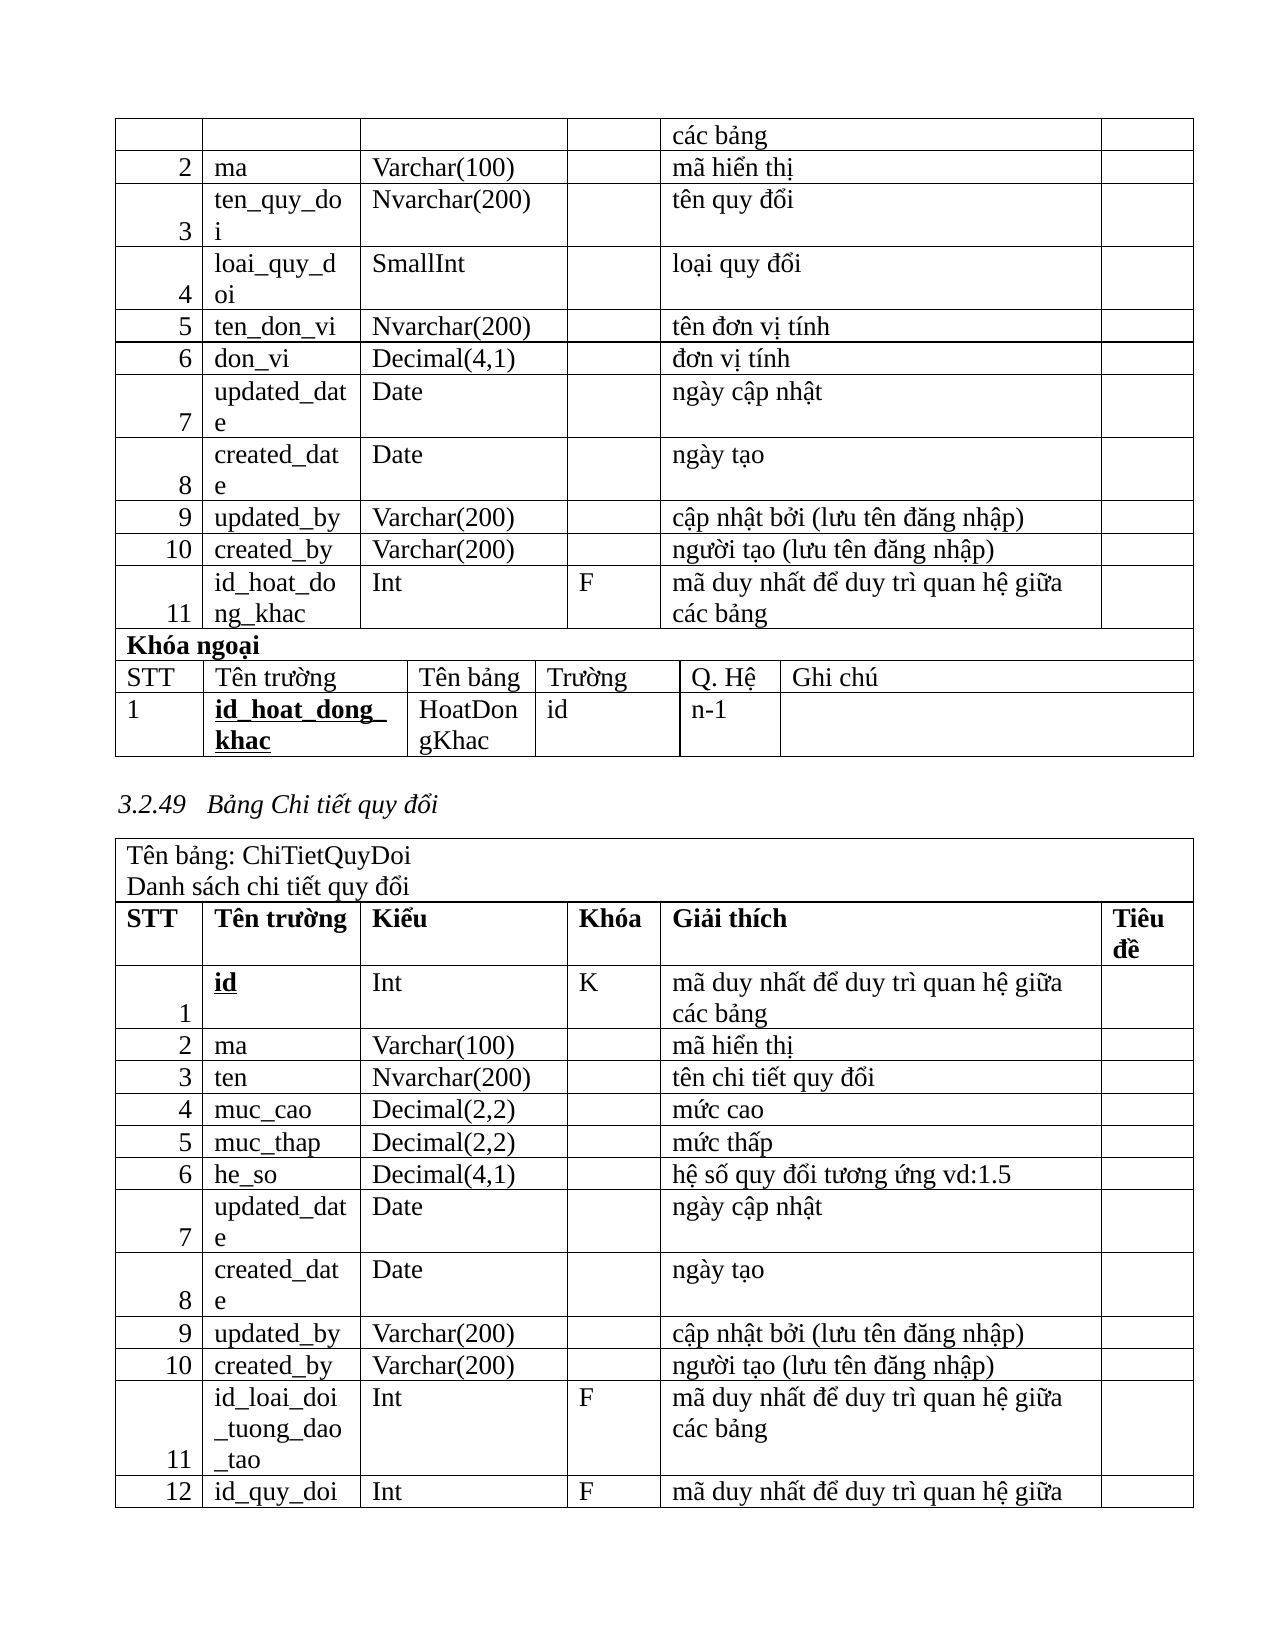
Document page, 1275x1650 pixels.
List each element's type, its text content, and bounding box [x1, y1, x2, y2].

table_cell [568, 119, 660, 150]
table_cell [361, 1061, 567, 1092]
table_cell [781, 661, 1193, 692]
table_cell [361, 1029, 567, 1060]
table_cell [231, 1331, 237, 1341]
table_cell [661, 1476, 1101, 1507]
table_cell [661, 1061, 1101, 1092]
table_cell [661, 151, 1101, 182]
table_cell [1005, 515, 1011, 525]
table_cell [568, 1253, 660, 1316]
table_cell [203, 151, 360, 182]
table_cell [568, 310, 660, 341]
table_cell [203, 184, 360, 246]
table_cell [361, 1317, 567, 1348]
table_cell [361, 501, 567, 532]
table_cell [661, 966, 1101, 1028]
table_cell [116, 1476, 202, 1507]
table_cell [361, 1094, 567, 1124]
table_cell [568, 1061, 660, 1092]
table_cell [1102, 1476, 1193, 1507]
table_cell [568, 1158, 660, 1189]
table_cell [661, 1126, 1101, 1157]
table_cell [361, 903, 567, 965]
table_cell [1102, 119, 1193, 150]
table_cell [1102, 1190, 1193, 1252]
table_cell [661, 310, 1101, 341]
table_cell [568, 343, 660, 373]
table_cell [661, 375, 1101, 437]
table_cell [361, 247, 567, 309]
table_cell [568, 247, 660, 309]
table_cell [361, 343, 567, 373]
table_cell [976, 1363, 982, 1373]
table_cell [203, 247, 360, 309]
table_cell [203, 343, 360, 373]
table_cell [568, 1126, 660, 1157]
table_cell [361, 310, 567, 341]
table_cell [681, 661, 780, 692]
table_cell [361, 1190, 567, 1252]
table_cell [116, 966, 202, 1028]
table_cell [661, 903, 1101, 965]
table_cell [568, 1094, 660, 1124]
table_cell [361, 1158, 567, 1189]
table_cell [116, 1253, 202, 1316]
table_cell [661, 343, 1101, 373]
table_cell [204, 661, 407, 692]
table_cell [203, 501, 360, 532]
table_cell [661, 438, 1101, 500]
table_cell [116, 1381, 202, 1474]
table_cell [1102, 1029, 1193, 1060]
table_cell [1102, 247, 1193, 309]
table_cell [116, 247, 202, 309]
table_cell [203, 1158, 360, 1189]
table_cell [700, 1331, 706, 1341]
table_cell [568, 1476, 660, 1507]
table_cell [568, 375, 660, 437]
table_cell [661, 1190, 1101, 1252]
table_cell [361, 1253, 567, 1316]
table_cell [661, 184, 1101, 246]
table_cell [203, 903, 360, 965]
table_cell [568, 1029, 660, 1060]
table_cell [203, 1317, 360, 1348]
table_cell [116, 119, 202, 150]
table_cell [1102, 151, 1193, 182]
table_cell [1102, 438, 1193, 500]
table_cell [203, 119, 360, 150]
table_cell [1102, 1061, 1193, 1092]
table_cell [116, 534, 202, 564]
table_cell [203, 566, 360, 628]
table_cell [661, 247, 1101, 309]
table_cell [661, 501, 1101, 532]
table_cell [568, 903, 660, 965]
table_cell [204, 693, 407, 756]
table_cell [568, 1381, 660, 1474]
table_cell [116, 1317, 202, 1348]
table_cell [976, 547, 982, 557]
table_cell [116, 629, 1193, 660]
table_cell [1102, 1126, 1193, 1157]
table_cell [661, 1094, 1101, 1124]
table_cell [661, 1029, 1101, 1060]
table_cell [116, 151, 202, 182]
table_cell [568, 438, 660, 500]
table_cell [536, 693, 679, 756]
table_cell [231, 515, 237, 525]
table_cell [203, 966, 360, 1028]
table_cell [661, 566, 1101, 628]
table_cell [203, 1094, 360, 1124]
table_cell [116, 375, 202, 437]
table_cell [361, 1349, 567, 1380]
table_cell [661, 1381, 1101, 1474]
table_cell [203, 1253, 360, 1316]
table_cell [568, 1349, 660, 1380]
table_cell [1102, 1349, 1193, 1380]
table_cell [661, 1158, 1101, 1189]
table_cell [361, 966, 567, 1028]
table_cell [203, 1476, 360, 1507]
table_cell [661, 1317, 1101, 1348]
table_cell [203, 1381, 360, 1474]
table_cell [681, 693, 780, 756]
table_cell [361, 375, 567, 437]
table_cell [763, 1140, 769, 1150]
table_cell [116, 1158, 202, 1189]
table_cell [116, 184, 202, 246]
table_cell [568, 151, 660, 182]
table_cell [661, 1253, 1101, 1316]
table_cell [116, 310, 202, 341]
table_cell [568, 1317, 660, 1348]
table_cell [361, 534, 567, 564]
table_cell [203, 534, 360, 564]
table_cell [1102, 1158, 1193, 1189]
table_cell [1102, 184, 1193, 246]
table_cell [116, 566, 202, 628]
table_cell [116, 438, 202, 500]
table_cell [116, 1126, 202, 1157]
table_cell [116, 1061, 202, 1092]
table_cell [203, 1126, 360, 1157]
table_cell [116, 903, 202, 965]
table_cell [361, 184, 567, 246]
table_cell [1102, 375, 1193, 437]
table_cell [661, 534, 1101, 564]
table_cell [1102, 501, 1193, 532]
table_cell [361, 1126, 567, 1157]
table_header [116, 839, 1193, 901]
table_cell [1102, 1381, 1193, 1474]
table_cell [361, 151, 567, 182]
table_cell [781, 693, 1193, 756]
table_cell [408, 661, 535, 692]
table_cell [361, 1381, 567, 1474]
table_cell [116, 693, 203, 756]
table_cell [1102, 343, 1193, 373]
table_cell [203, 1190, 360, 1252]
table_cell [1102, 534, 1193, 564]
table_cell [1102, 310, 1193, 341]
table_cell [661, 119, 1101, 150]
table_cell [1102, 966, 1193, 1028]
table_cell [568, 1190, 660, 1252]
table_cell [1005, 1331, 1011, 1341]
subtitle Bảng Chi tiết quy đổi [118, 788, 1157, 819]
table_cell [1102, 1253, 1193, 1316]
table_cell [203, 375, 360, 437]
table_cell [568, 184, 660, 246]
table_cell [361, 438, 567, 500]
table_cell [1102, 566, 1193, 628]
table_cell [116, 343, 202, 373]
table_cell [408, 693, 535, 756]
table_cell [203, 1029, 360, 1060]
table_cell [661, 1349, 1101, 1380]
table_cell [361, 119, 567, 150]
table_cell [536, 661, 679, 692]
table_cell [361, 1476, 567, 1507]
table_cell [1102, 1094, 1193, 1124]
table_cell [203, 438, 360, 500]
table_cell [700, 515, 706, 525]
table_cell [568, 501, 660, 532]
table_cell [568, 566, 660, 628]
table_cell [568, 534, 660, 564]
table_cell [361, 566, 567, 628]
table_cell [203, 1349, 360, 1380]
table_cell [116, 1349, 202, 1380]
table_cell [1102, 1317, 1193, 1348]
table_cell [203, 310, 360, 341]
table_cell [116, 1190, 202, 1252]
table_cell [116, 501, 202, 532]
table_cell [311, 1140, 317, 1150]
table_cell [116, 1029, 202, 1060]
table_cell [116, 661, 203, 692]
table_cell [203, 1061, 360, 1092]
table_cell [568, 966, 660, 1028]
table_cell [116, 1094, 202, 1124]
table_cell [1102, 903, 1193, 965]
